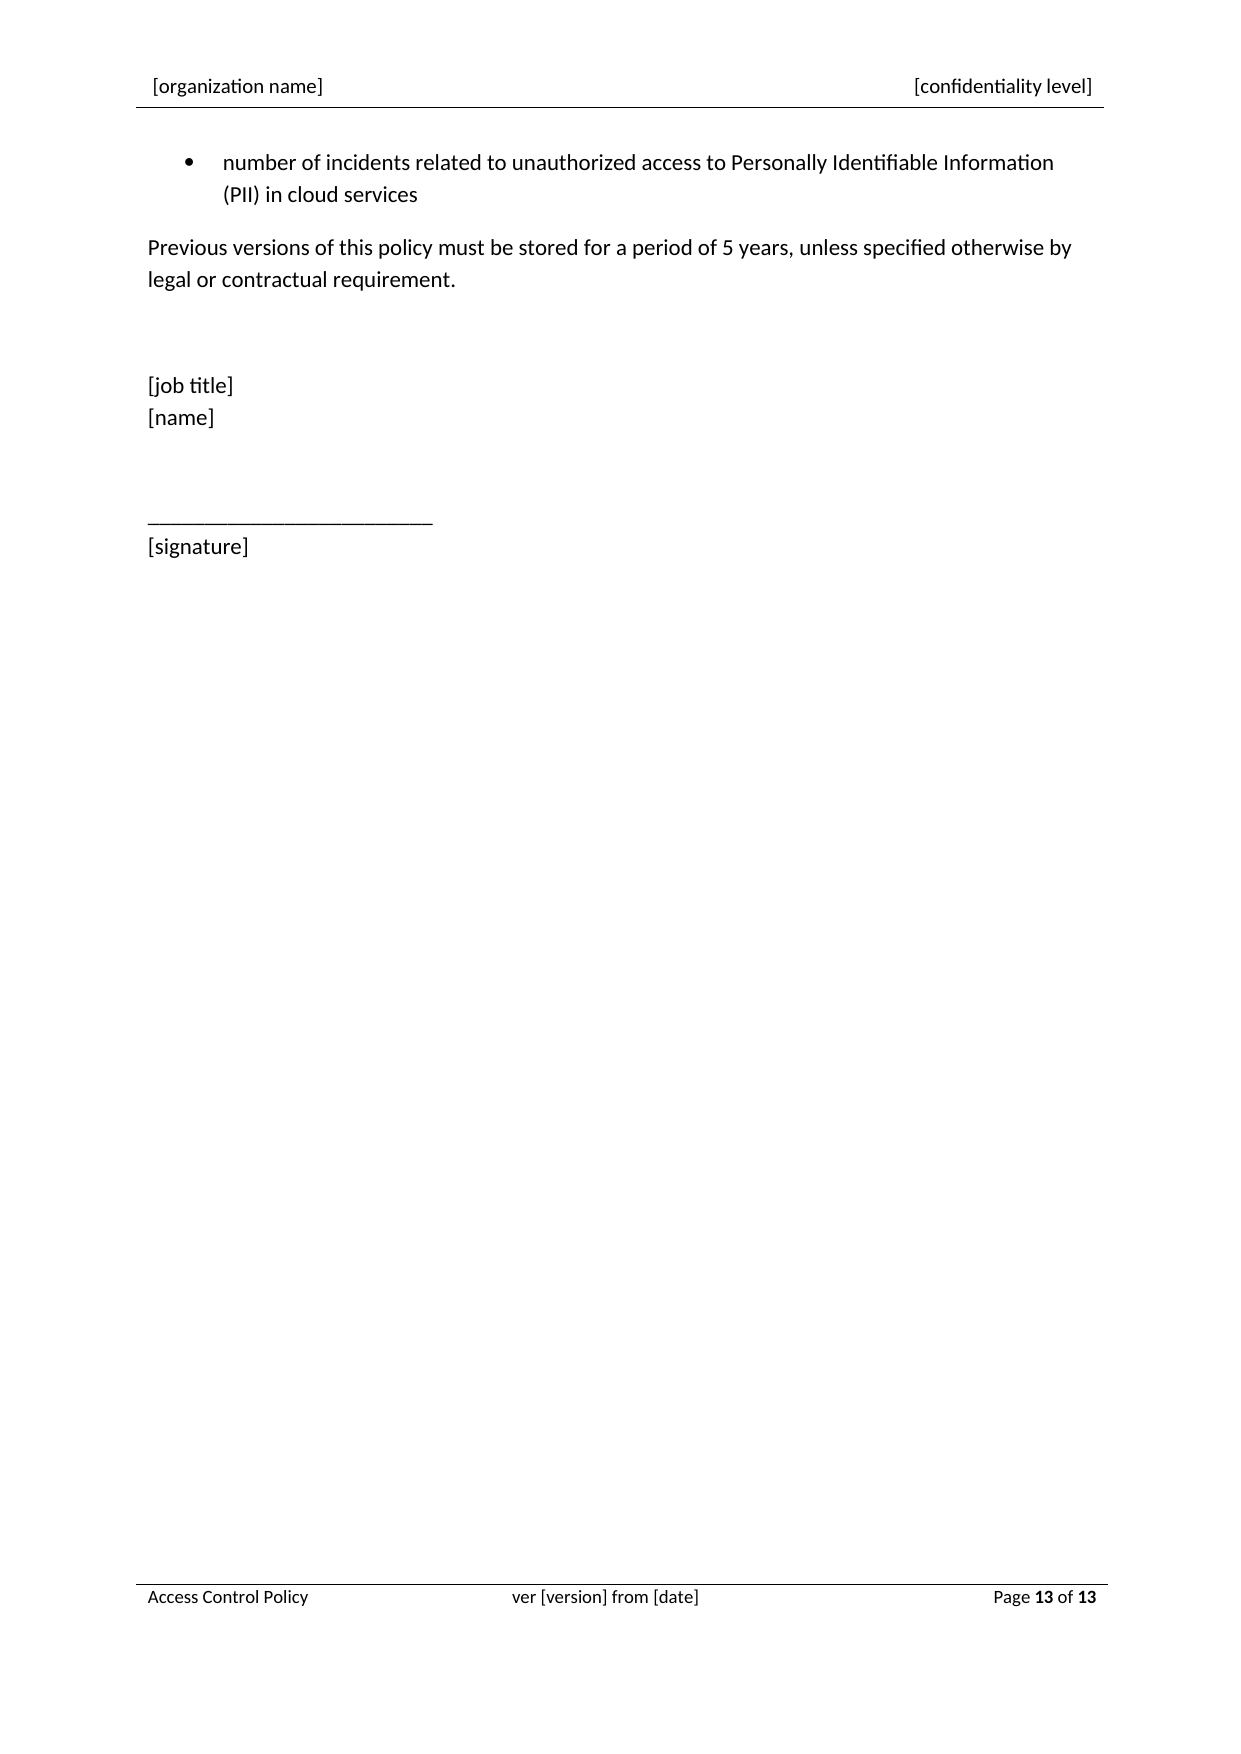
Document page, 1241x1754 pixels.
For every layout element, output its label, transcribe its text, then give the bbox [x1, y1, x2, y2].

text [signature] [148, 532, 1093, 560]
text [job title] [148, 371, 1093, 399]
text [name] [148, 403, 1093, 431]
text Previous versions of this policy must be stored for a period of 5 years, unless specified otherwise by legal or contractual requirement. [148, 233, 1093, 293]
list number of incidents related to unauthorized access to Personally Identifiable Information (PII) in cloud services [185, 148, 1093, 208]
text _________________________ [148, 500, 1093, 528]
